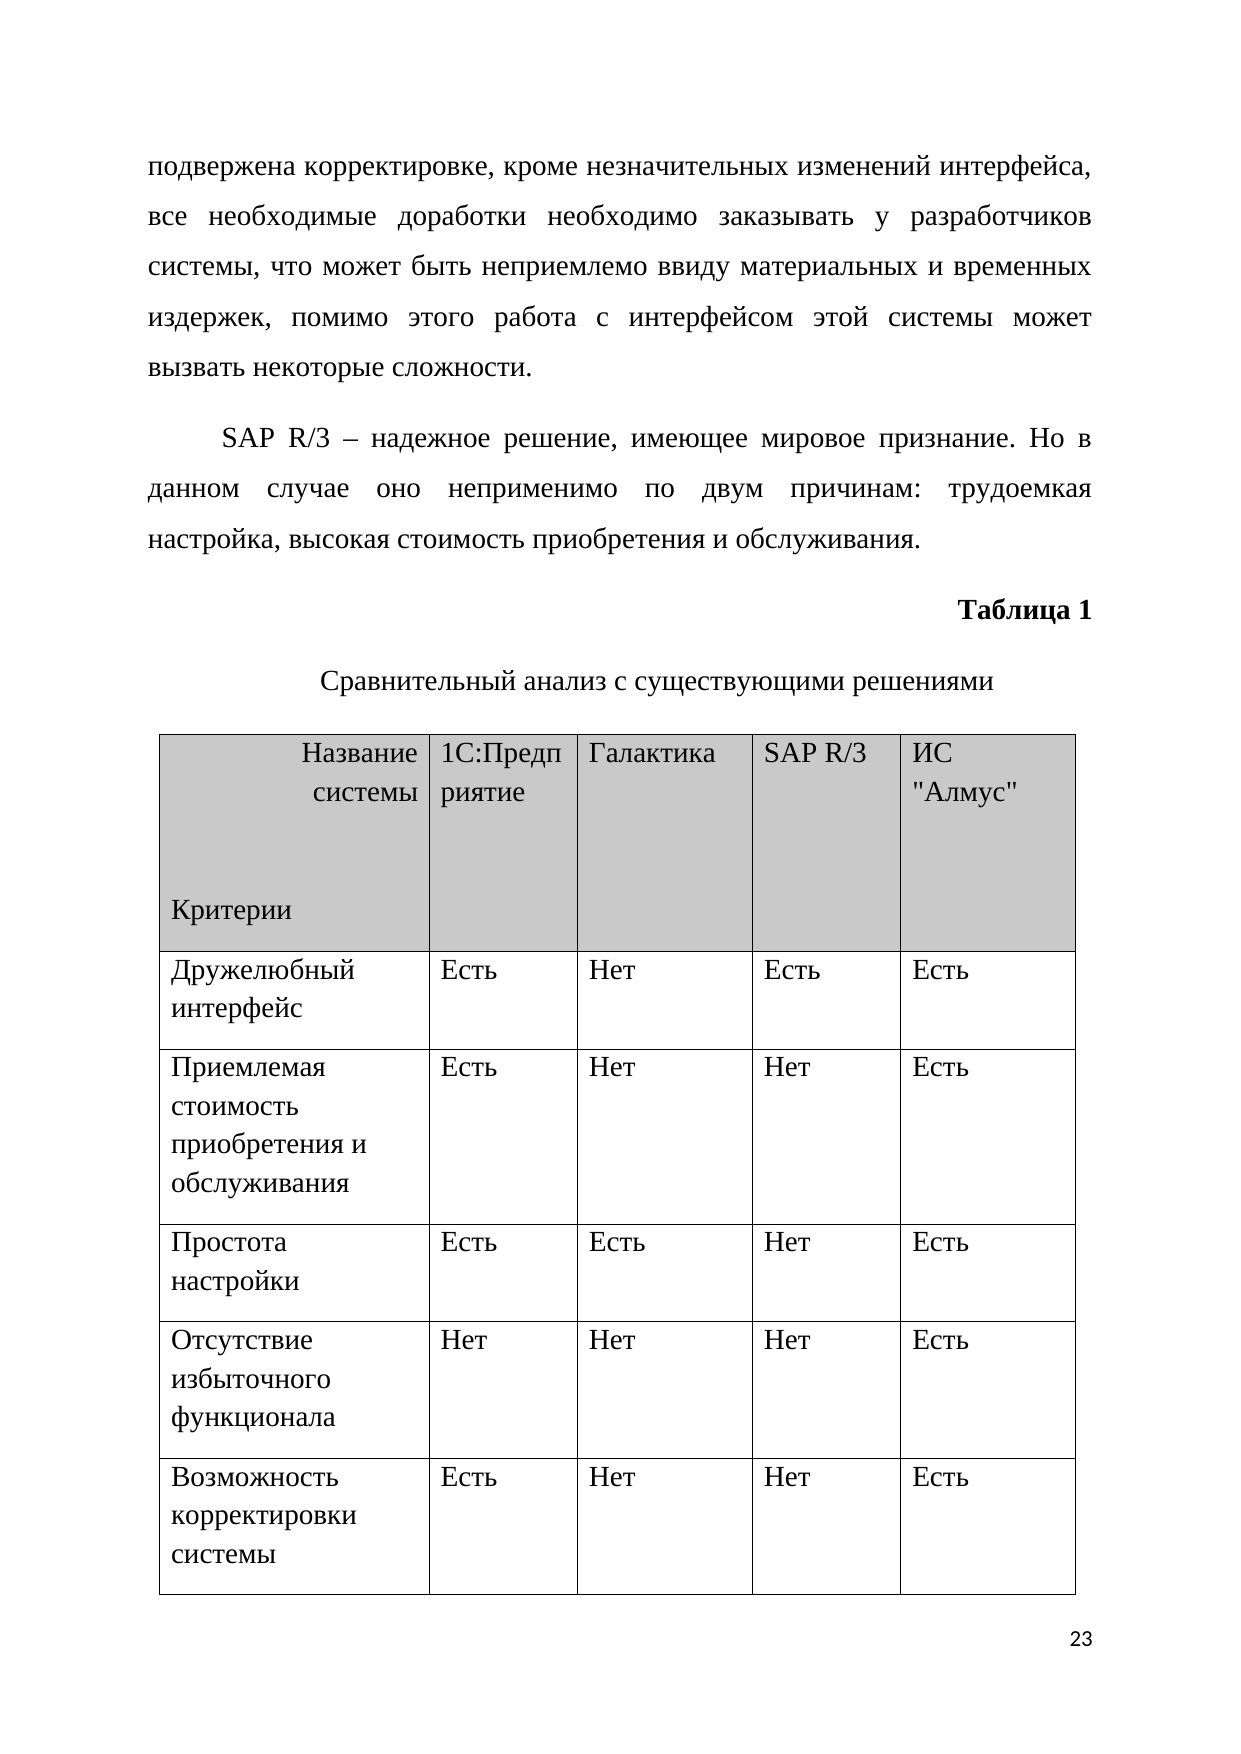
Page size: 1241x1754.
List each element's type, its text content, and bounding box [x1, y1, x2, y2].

table_header ИС "Алмус" [901, 735, 1075, 951]
table_cell Отсутствие избыточного функционала [160, 1322, 429, 1458]
table_cell Нет [753, 1050, 900, 1223]
text SAP R/3 – надежное решение, имеющее мировое признание. Но в данном случае оно неприменимо по двум причинам: трудоемкая настройка, высокая стоимость приобретения и обслуживания. [148, 420, 1092, 554]
table_cell Простота настройки [160, 1225, 429, 1321]
table_header SAP R/3 [753, 735, 900, 951]
table_cell Есть [753, 952, 900, 1048]
table_cell Есть [901, 1322, 1075, 1458]
table_header 1С:Предприятие [430, 735, 577, 951]
table_cell Нет [430, 1322, 577, 1458]
table_cell Нет [753, 1322, 900, 1458]
table_cell Есть [430, 952, 577, 1048]
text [148, 148, 1092, 382]
table_cell Есть [430, 1050, 577, 1223]
table_cell Дружелюбный интерфейс [160, 952, 429, 1048]
table_cell Есть [901, 1225, 1075, 1321]
table_cell Нет [578, 1050, 752, 1223]
table_cell Нет [578, 952, 752, 1048]
table_cell Есть [901, 952, 1075, 1048]
table_cell Нет [578, 1322, 752, 1458]
table_cell Есть [430, 1225, 577, 1321]
table_cell Нет [753, 1225, 900, 1321]
table_cell Возможность корректировки системы [160, 1459, 429, 1594]
text Сравнительный анализ с существующими решениями [148, 663, 1092, 697]
table_header Название системы Критерии [160, 735, 429, 951]
table_cell Нет [753, 1459, 900, 1594]
table_cell Есть [901, 1459, 1075, 1594]
table_cell Есть [901, 1050, 1075, 1223]
text Таблица 1 [148, 592, 1092, 625]
table_header Галактика [578, 735, 752, 951]
table_cell Есть [578, 1225, 752, 1321]
table_cell Приемлемая стоимость приобретения и обслуживания [160, 1050, 429, 1223]
table_cell Нет [578, 1459, 752, 1594]
table_cell Есть [430, 1459, 577, 1594]
